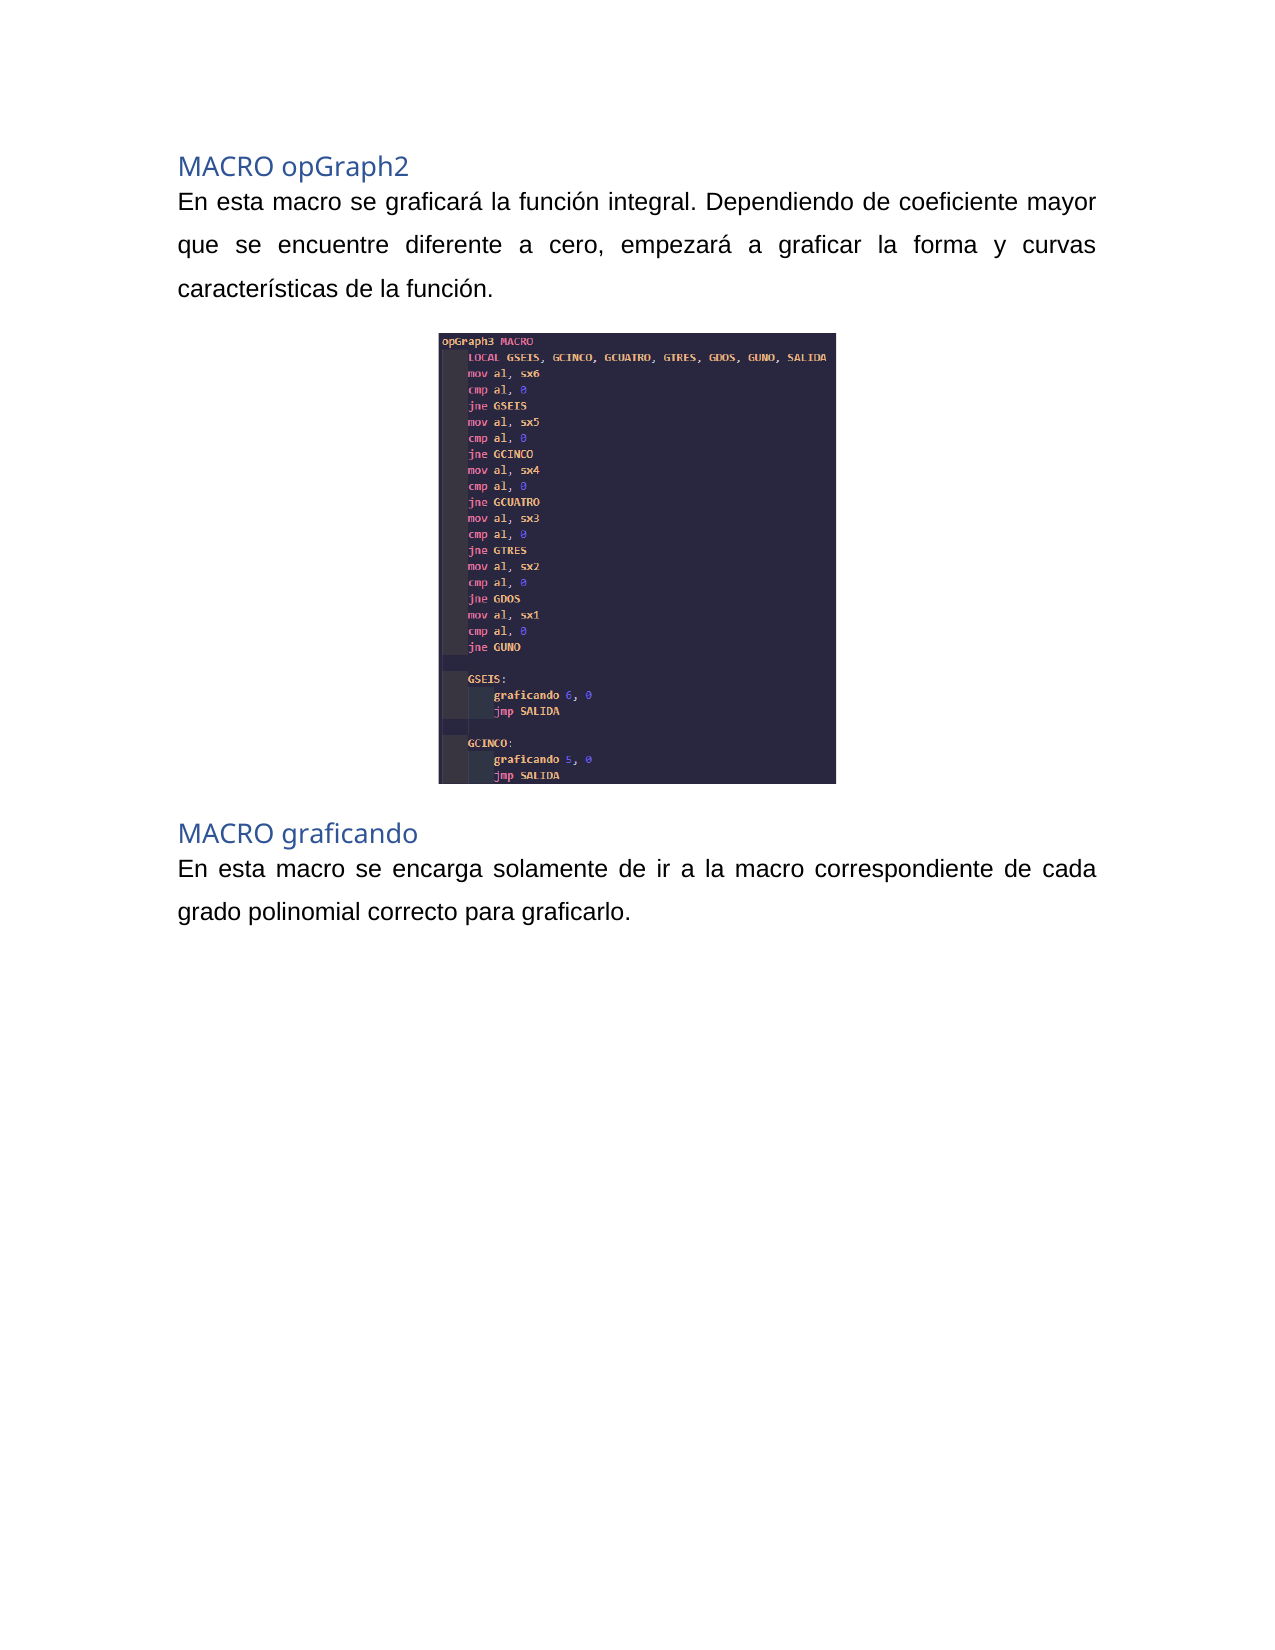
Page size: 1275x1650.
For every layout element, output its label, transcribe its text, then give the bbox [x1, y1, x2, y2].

picture [438, 333, 837, 784]
subtitle MACRO graficando [177, 814, 1098, 851]
subtitle MACRO opGraph2 [177, 148, 1098, 184]
text En esta macro se graficará la función integral. Dependiendo de coeficiente mayor que se encuentre diferente a cero, empezará a graficar la forma y curvas características de la función. [177, 187, 1098, 302]
text En esta macro se encarga solamente de ir a la macro correspondiente de cada grado polinomial correcto para graficarlo. [177, 854, 1098, 926]
